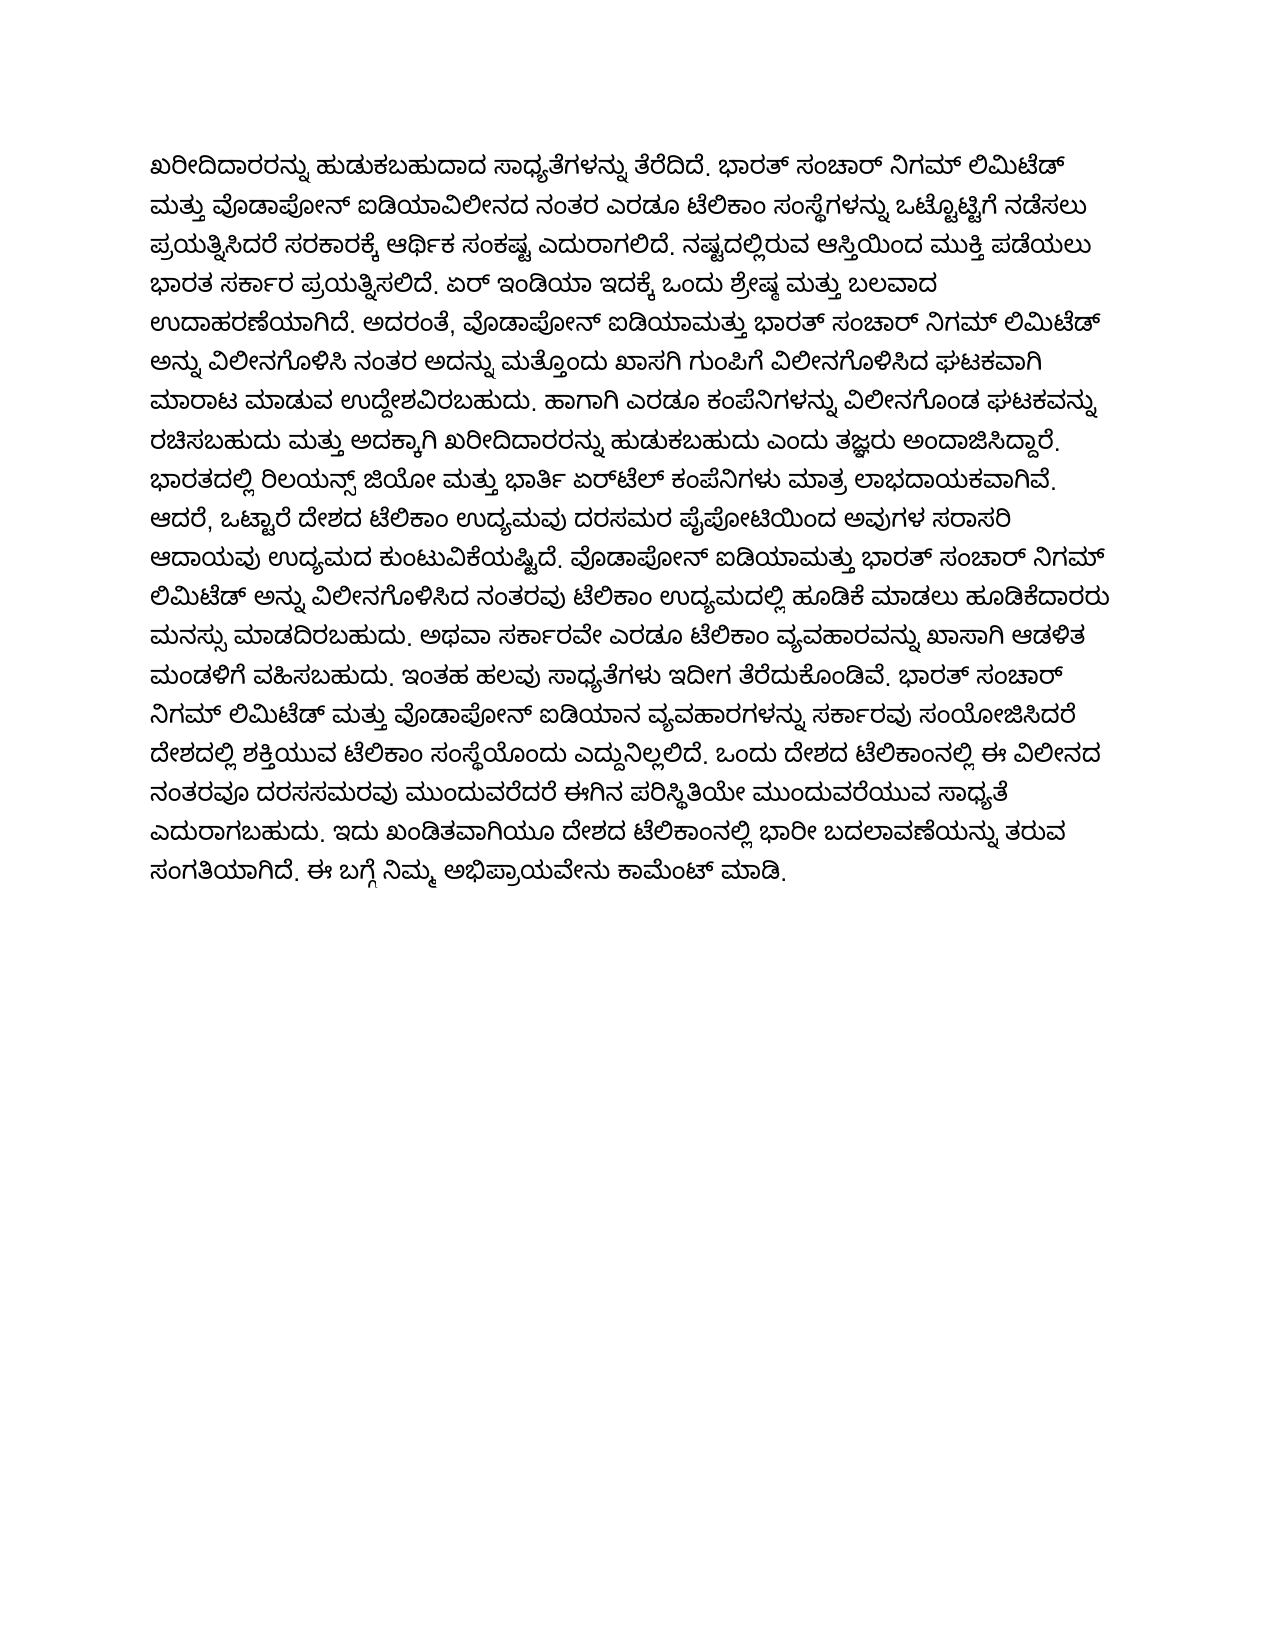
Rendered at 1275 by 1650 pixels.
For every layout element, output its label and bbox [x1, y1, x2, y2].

text [150, 150, 1125, 889]
